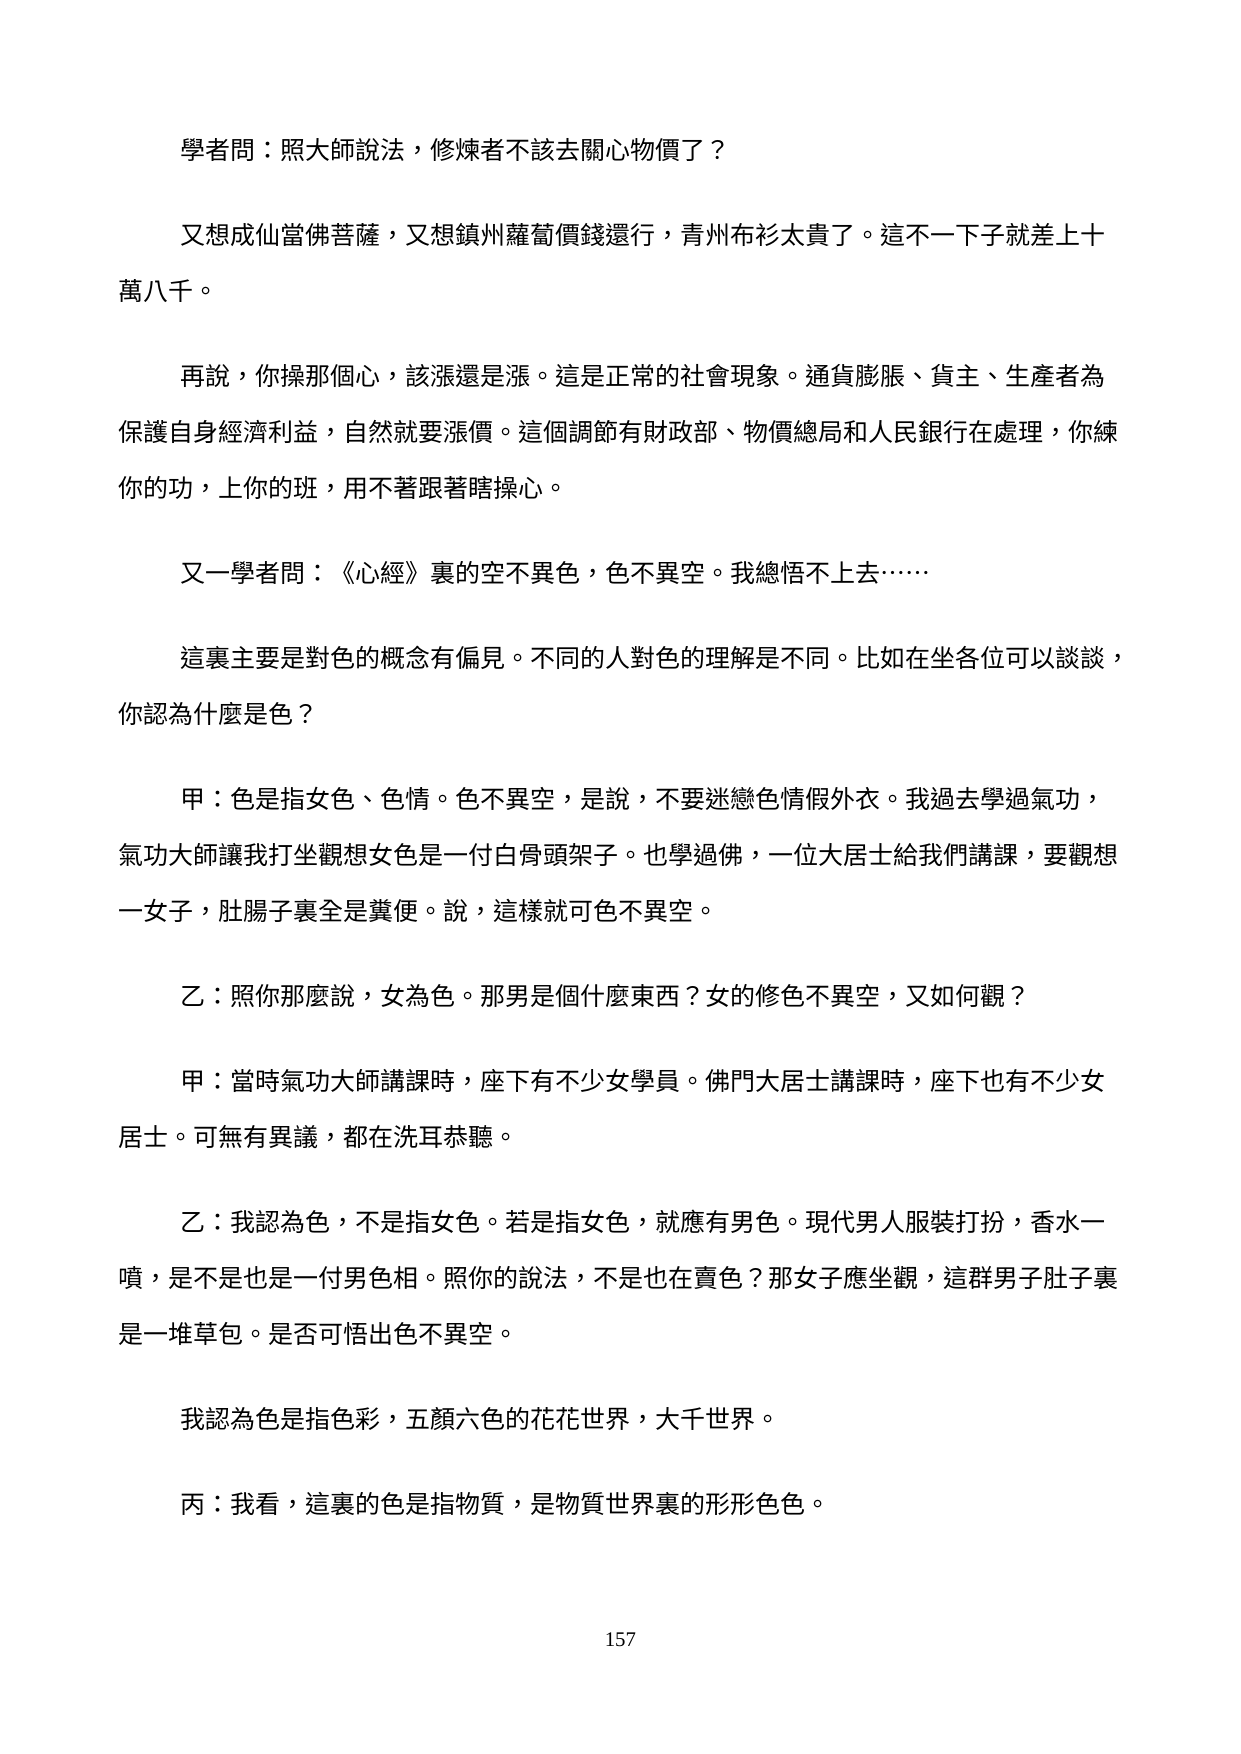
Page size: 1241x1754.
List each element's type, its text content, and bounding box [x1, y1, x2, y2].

text 這裏主要是對色的概念有偏見。不同的人對色的理解是不同。比如在坐各位可以談談，你認為什麼是色？ [118, 638, 1122, 731]
text 甲：色是指女色、色情。色不異空，是說，不要迷戀色情假外衣。我過去學過氣功，氣功大師讓我打坐觀想女色是一付白骨頭架子。也學過佛，一位大居士給我們講課，要觀想一女子，肚腸子裏全是糞便。說，這樣就可色不異空。 [118, 779, 1122, 929]
text 甲：當時氣功大師講課時，座下有不少女學員。佛門大居士講課時，座下也有不少女居士。可無有異議，都在洗耳恭聽。 [118, 1061, 1122, 1154]
text 乙：我認為色，不是指女色。若是指女色，就應有男色。現代男人服裝打扮，香水一噴，是不是也是一付男色相。照你的說法，不是也在賣色？那女子應坐觀，這群男子肚子裏是一堆草包。是否可悟出色不異空。 [118, 1202, 1122, 1352]
text 我認為色是指色彩，五顏六色的花花世界，大千世界。 [118, 1399, 1122, 1437]
text 再說，你操那個心，該漲還是漲。這是正常的社會現象。通貨膨脹、貨主、生產者為保護自身經濟利益，自然就要漲價。這個調節有財政部、物價總局和人民銀行在處理，你練你的功，上你的班，用不著跟著瞎操心。 [118, 356, 1122, 506]
text 學者問：照大師說法，修煉者不該去關心物價了？ [118, 130, 1122, 167]
text 乙：照你那麼說，女為色。那男是個什麼東西？女的修色不異空，又如何觀？ [118, 976, 1122, 1013]
text 丙：我看，這裏的色是指物質，是物質世界裏的形形色色。 [118, 1484, 1122, 1521]
text 又想成仙當佛菩薩，又想鎮州蘿蔔價錢還行，青州布衫太貴了。這不一下子就差上十萬八千。 [118, 214, 1122, 308]
text 又一學者問：《心經》裏的空不異色，色不異空。我總悟不上去…… [118, 553, 1122, 590]
